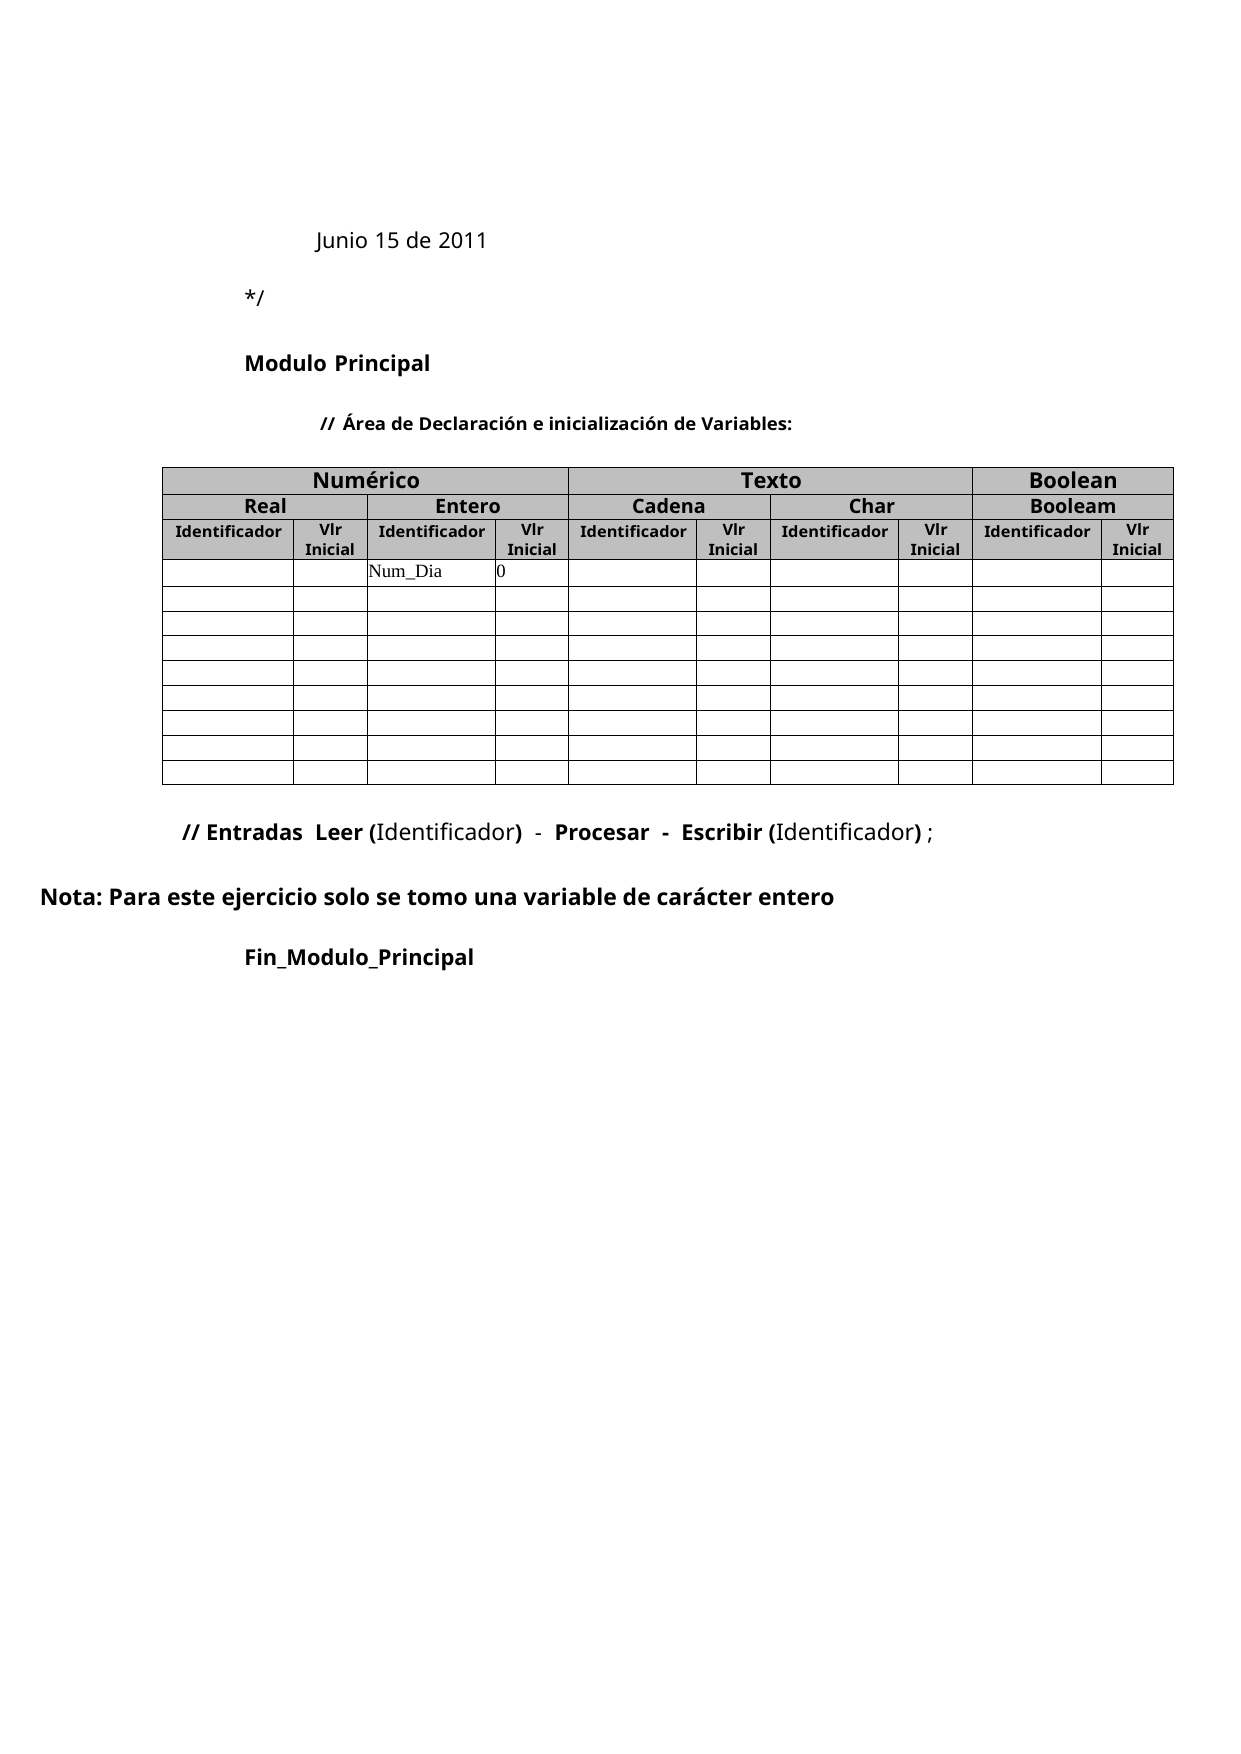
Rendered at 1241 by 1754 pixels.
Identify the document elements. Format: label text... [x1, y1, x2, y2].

table_cell [1102, 661, 1173, 685]
table_cell [294, 661, 367, 685]
table_cell [771, 711, 898, 735]
table_cell [899, 711, 972, 735]
table_cell [973, 761, 1101, 784]
table_cell [973, 587, 1101, 611]
table_cell Entero [368, 495, 568, 519]
table_cell [163, 761, 293, 784]
table_cell Real [163, 495, 367, 519]
table_cell [697, 636, 770, 660]
text // Área de Declaración e inicialización de Variables: [172, 411, 939, 435]
table_cell [697, 587, 770, 611]
table_cell [1102, 686, 1173, 710]
table_cell Identificador [973, 520, 1101, 559]
table_cell [899, 736, 972, 760]
table_cell Vlr Inicial [697, 520, 770, 559]
table_cell Identificador [771, 520, 898, 559]
table_cell [163, 560, 293, 586]
table_cell Vlr Inicial [496, 520, 568, 559]
table_cell [973, 636, 1101, 660]
table_cell [697, 560, 770, 586]
table_cell [697, 686, 770, 710]
table_cell Identificador [163, 520, 293, 559]
table_cell [1102, 636, 1173, 660]
text */ [244, 283, 1234, 312]
table_cell [1102, 711, 1173, 735]
table_cell [771, 661, 898, 685]
table_cell [899, 612, 972, 635]
table_cell [368, 587, 495, 611]
table_cell [569, 686, 696, 710]
table_cell [496, 612, 568, 635]
table_cell [368, 736, 495, 760]
table_cell [1102, 612, 1173, 635]
table_cell [771, 736, 898, 760]
table_cell [771, 587, 898, 611]
table_cell [697, 612, 770, 635]
table_cell [294, 686, 367, 710]
table_cell [569, 661, 696, 685]
table_cell [973, 661, 1101, 685]
table_cell [899, 761, 972, 784]
table_cell [496, 686, 568, 710]
table_cell [496, 661, 568, 685]
table_cell [496, 711, 568, 735]
table_cell [496, 761, 568, 784]
table_cell [368, 612, 495, 635]
table_cell Char [771, 495, 972, 519]
table_cell [163, 612, 293, 635]
table_cell [569, 560, 696, 586]
table_cell [368, 661, 495, 685]
table_cell [163, 686, 293, 710]
table_cell [294, 761, 367, 784]
table_cell [697, 761, 770, 784]
table_cell [163, 711, 293, 735]
table_cell [569, 612, 696, 635]
table_cell Identificador [368, 520, 495, 559]
table_cell [569, 636, 696, 660]
table_cell [1102, 560, 1173, 586]
table_cell Identificador [569, 520, 696, 559]
table_cell [368, 711, 495, 735]
table_header Boolean [973, 468, 1173, 494]
table_cell Vlr Inicial [294, 520, 367, 559]
table_cell Vlr Inicial [899, 520, 972, 559]
table_cell [496, 636, 568, 660]
text Modulo Principal [244, 348, 1234, 378]
table_cell Cadena [569, 495, 770, 519]
table_cell [973, 711, 1101, 735]
table_cell [899, 587, 972, 611]
table_cell [569, 736, 696, 760]
table_cell Booleam [973, 495, 1173, 519]
table_cell [294, 612, 367, 635]
table_cell Num_Dia [368, 560, 495, 586]
table_cell [771, 686, 898, 710]
text // Entradas Leer (Identificador) - Procesar - Escribir (Identificador) ; [175, 816, 939, 848]
table_cell [899, 661, 972, 685]
table_cell [899, 560, 972, 586]
table_cell [973, 560, 1101, 586]
table_cell [569, 761, 696, 784]
table_cell [294, 736, 367, 760]
table_cell [771, 636, 898, 660]
table_cell [368, 636, 495, 660]
table_cell [569, 711, 696, 735]
table_cell [163, 736, 293, 760]
table_cell [294, 560, 367, 586]
text Nota: Para este ejercicio solo se tomo una variable de carácter entero [39, 881, 1234, 912]
table_cell [368, 761, 495, 784]
table_cell [163, 661, 293, 685]
table_cell [899, 686, 972, 710]
table_cell [569, 587, 696, 611]
table_cell [368, 686, 495, 710]
table_cell [771, 560, 898, 586]
text Junio 15 de 2011 [316, 225, 1234, 255]
table_cell [1102, 761, 1173, 784]
table_cell 0 [496, 560, 568, 586]
table_cell [496, 587, 568, 611]
table_cell [294, 636, 367, 660]
table_header Texto [569, 468, 972, 494]
text Fin_Modulo_Principal [244, 942, 1234, 972]
table_cell [771, 612, 898, 635]
table_cell [294, 711, 367, 735]
table_header Numérico [163, 468, 568, 494]
table_cell [973, 686, 1101, 710]
table_cell [973, 612, 1101, 635]
table_cell [163, 587, 293, 611]
table_cell [496, 736, 568, 760]
table_cell Vlr Inicial [1102, 520, 1173, 559]
table_cell [771, 761, 898, 784]
table_cell [1102, 736, 1173, 760]
table_cell [697, 736, 770, 760]
table_cell [899, 636, 972, 660]
table_cell [1102, 587, 1173, 611]
table_cell [697, 661, 770, 685]
table_cell [697, 711, 770, 735]
table_cell [294, 587, 367, 611]
table_cell [973, 736, 1101, 760]
table_cell [163, 636, 293, 660]
